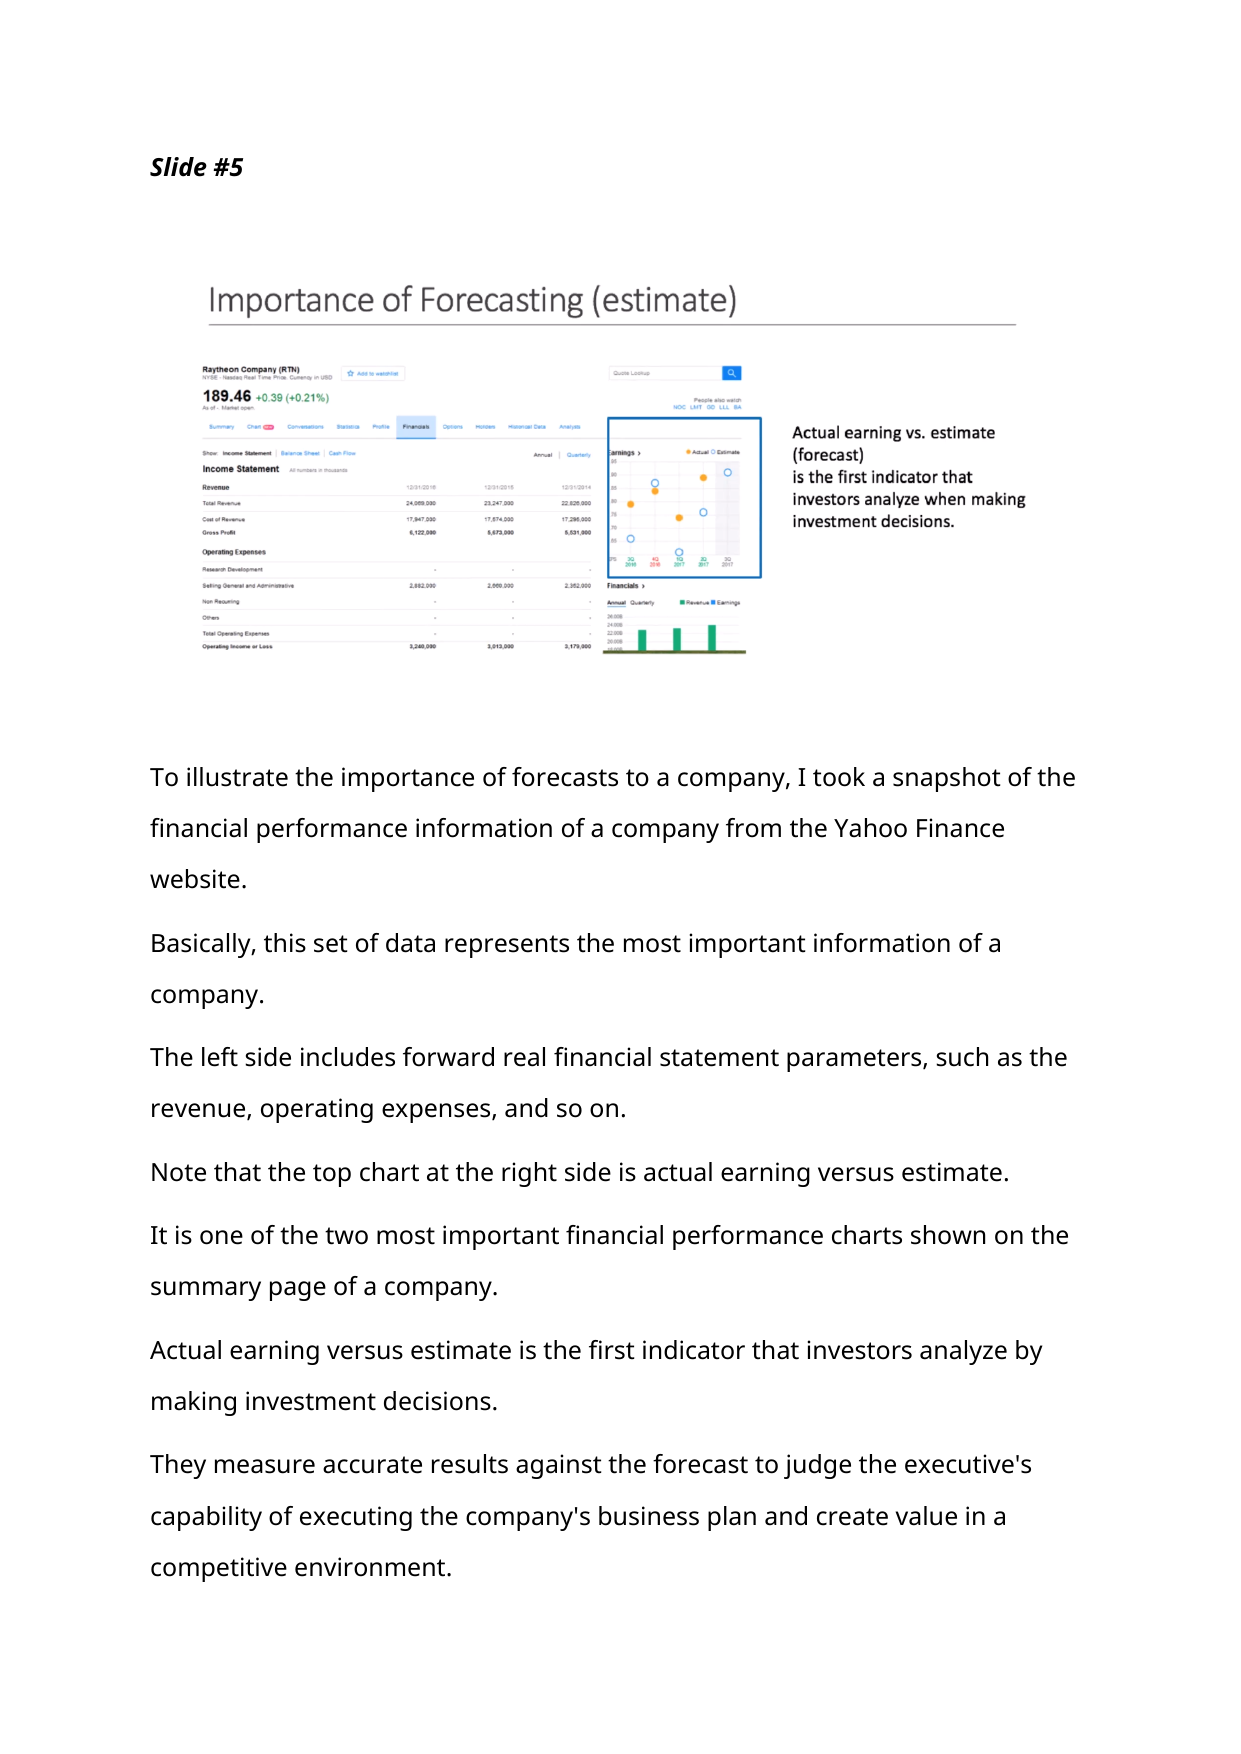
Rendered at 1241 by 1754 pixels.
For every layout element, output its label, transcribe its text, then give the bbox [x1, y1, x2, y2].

text It is one of the two most important financial performance charts shown on the summary page of a company. [150, 1218, 1090, 1303]
text To illustrate the importance of forecasts to a company, I took a snapshot of the financial performance information of a company from the Yahoo Finance website. [150, 760, 1090, 896]
text Actual earning versus estimate is the first indicator that investors analyze by making investment decisions. [150, 1333, 1090, 1418]
text The left side includes forward real financial statement parameters, such as the revenue, operating expenses, and so on. [150, 1040, 1090, 1125]
text Note that the top chart at the right side is actual earning versus estimate. [150, 1154, 1090, 1188]
text Basically, this set of data represents the most important information of a company. [150, 925, 1090, 1010]
text They measure accurate results against the forecast to judge the executive's capability of executing the company's business plan and create value in a competitive environment. [150, 1447, 1090, 1583]
picture [150, 201, 1091, 731]
subtitle Slide #5 [150, 150, 1090, 201]
